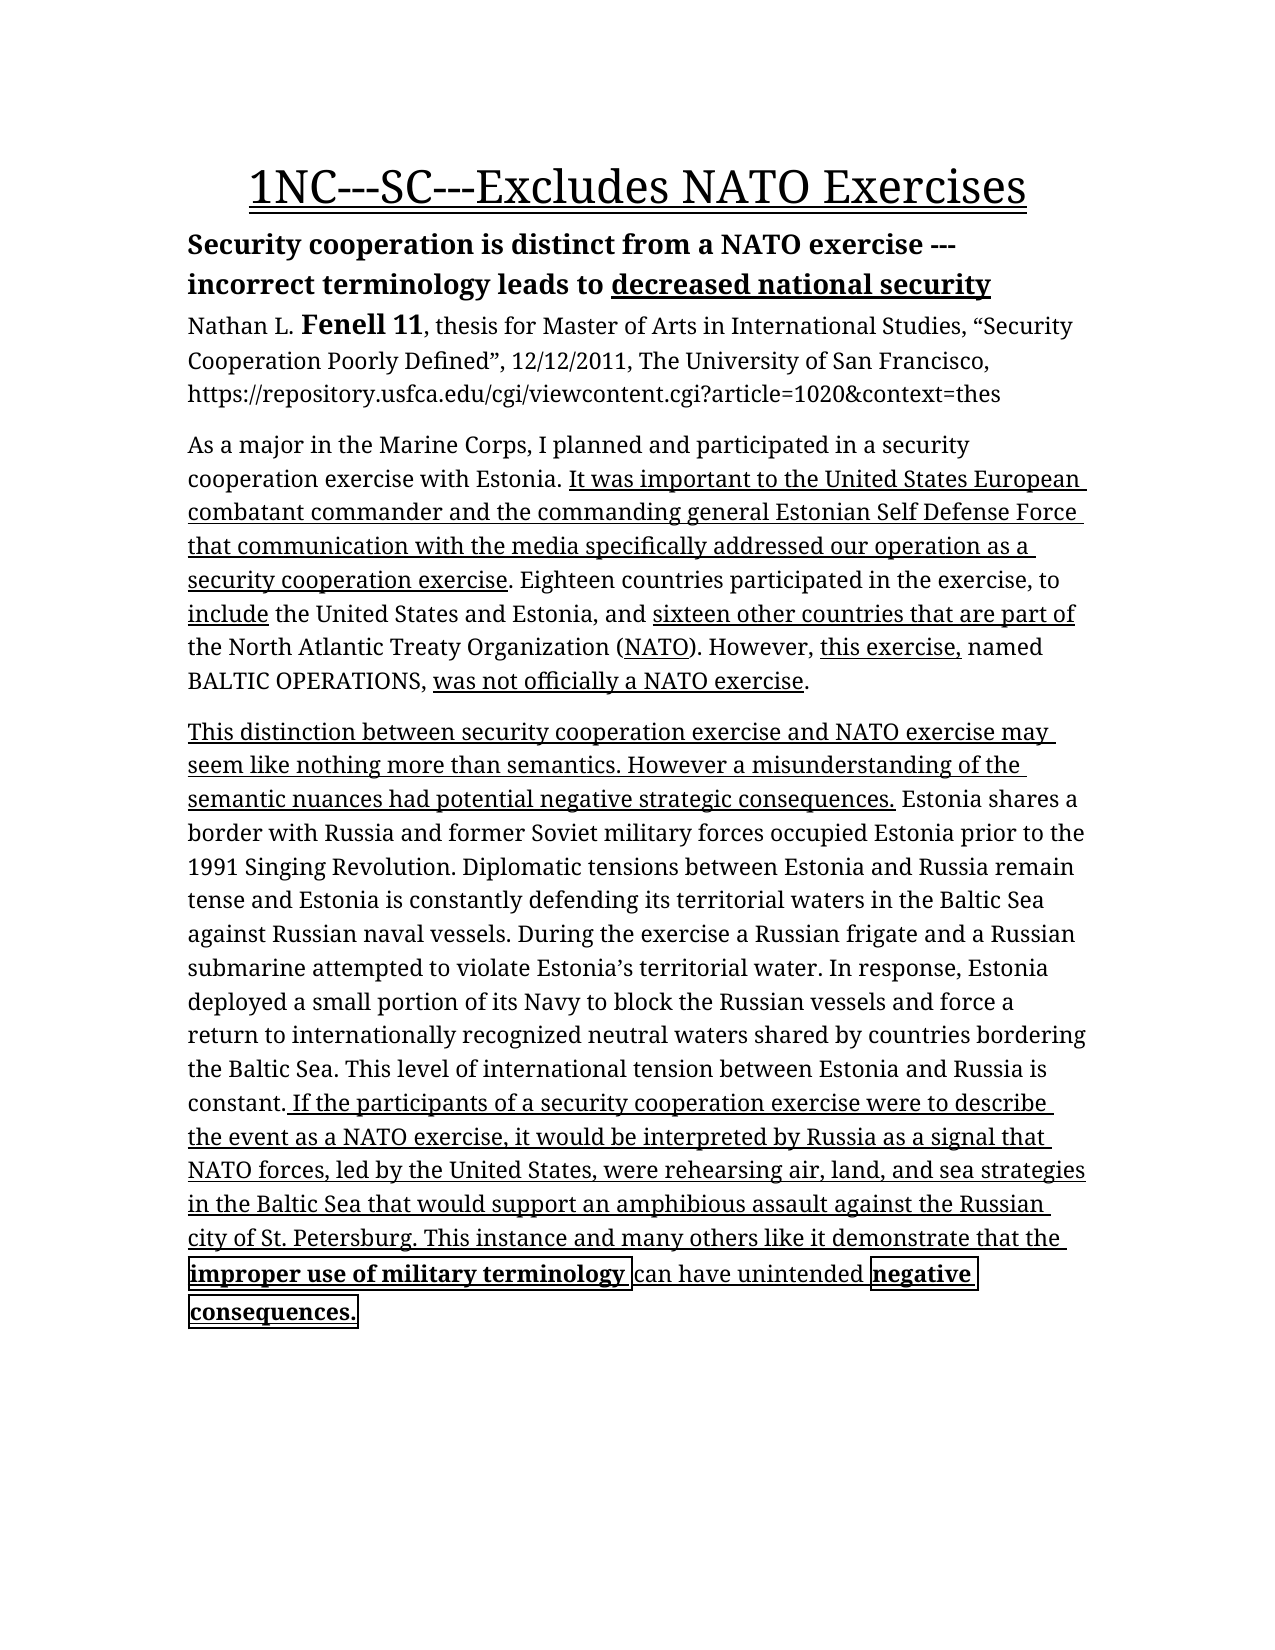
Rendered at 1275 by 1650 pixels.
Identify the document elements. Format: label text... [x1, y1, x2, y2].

subtitle Security cooperation is distinct from a NATO exercise --- incorrect terminology leads to decreased national security [187, 226, 1087, 302]
text Nathan L. Fenell 11, thesis for Master of Arts in International Studies, “Security Cooperation Poorly Defined”, 12/12/2011, The University of San Francisco, https://repository.usfca.edu/cgi/viewcontent.cgi?article=1020&context=thes [187, 305, 1087, 409]
text This distinction between security cooperation exercise and NATO exercise may seem like nothing more than semantics. However a misunderstanding of the semantic nuances had potential negative strategic consequences. Estonia shares a border with Russia and former Soviet military forces occupied Estonia prior to the 1991 Singing Revolution. Diplomatic tensions between Estonia and Russia remain tense and Estonia is constantly defending its territorial waters in the Baltic Sea against Russian naval vessels. During the exercise a Russian frigate and a Russian submarine attempted to violate Estonia’s territorial water. In response, Estonia deployed a small portion of its Navy to block the Russian vessels and force a return to internationally recognized neutral waters shared by countries bordering the Baltic Sea. This level of international tension between Estonia and Russia is constant. If the participants of a security cooperation exercise were to describe the event as a NATO exercise, it would be interpreted by Russia as a signal that NATO forces, led by the United States, were rehearsing air, land, and sea strategies in the Baltic Sea that would support an amphibious assault against the Russian city of St. Petersburg. This instance and many others like it demonstrate that the improper use of military terminology can have unintended negative consequences. [187, 715, 1087, 1329]
text As a major in the Marine Corps, I planned and participated in a security cooperation exercise with Estonia. It was important to the United States European combatant commander and the commanding general Estonian Self Defense Force that communication with the media specifically addressed our operation as a security cooperation exercise. Eighteen countries participated in the exercise, to include the United States and Estonia, and sixteen other countries that are part of the North Atlantic Treaty Organization (NATO). However, this exercise, named BALTIC OPERATIONS, was not officially a NATO exercise. [187, 429, 1087, 696]
subtitle 1NC---SC---Excludes NATO Exercises [187, 154, 1087, 217]
